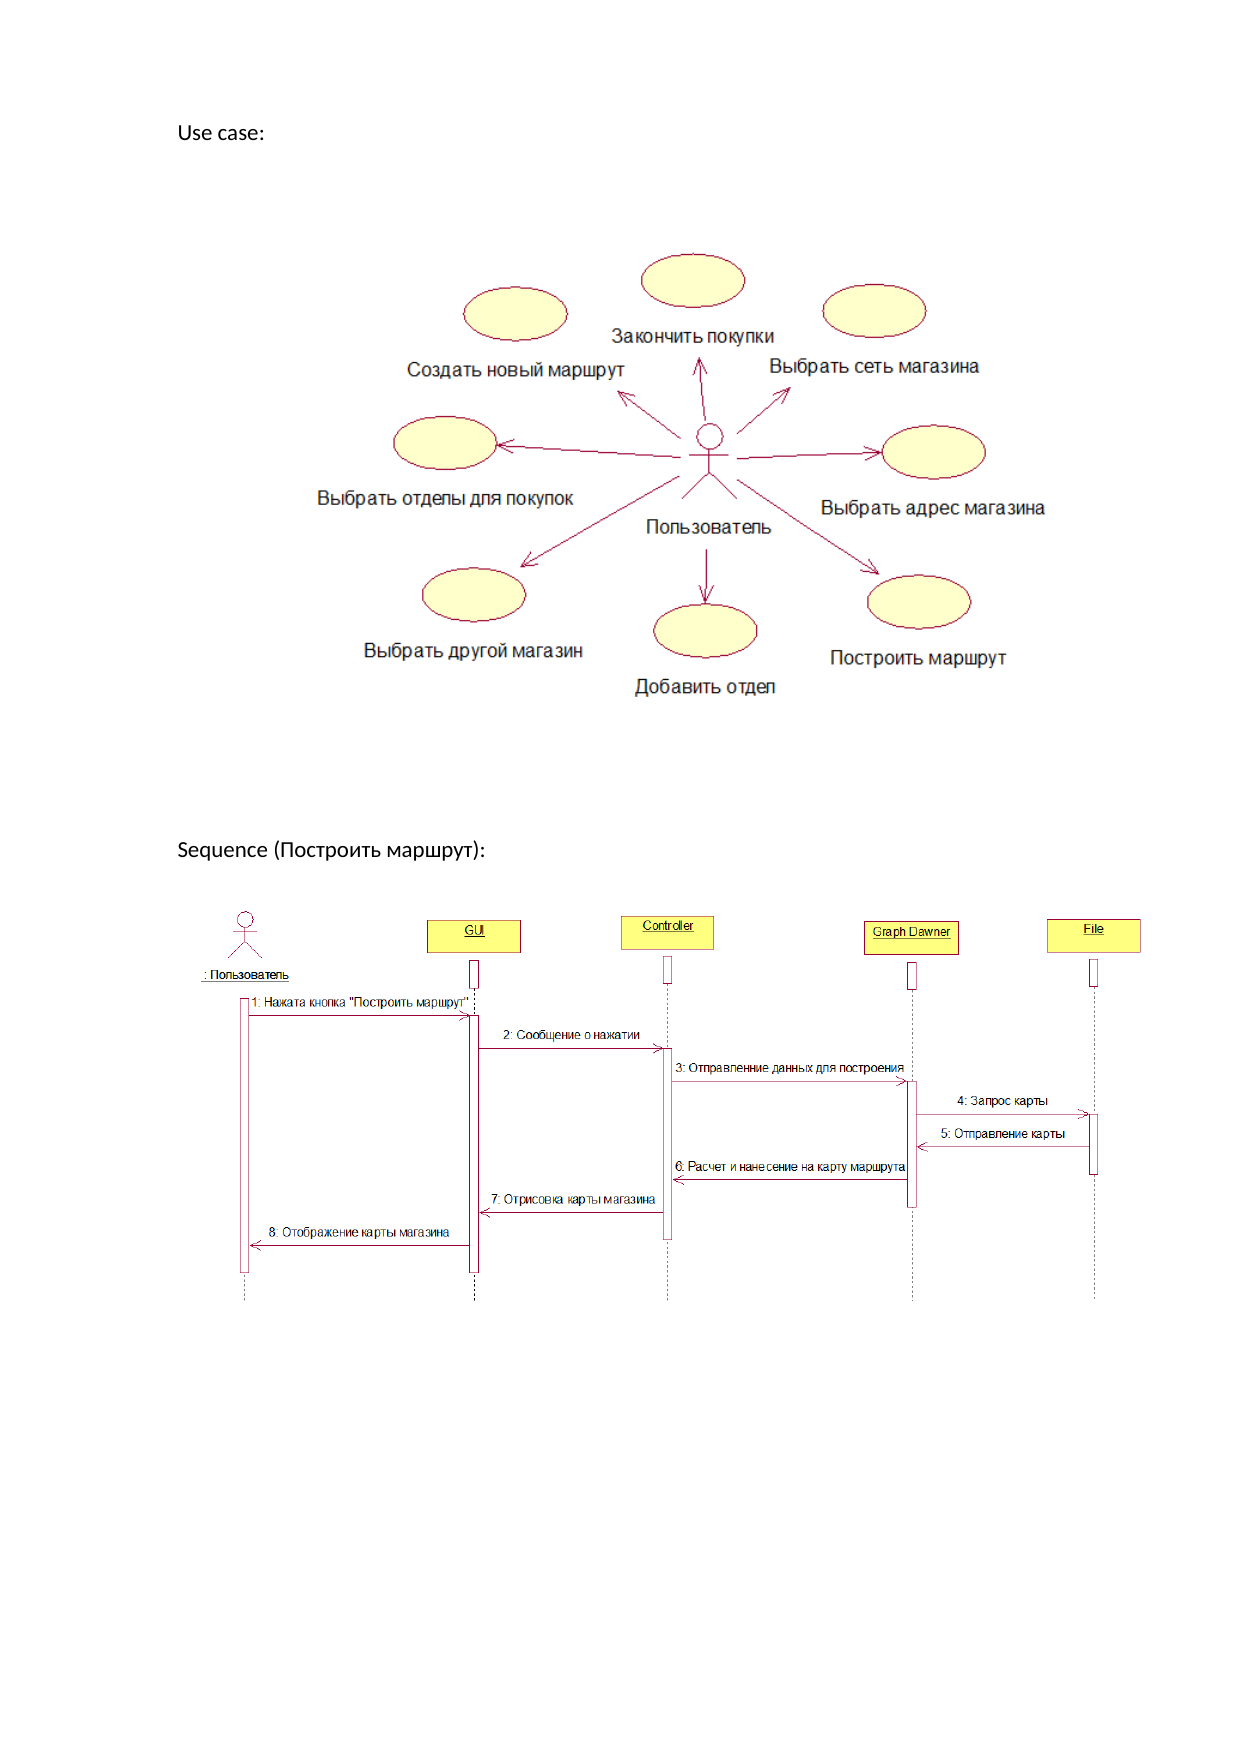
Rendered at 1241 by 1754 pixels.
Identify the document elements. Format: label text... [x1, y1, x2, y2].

picture [177, 165, 1151, 817]
picture [177, 882, 1151, 1326]
text Use case: [177, 118, 1152, 146]
text Sequence (Построить маршрут): [177, 835, 1152, 863]
